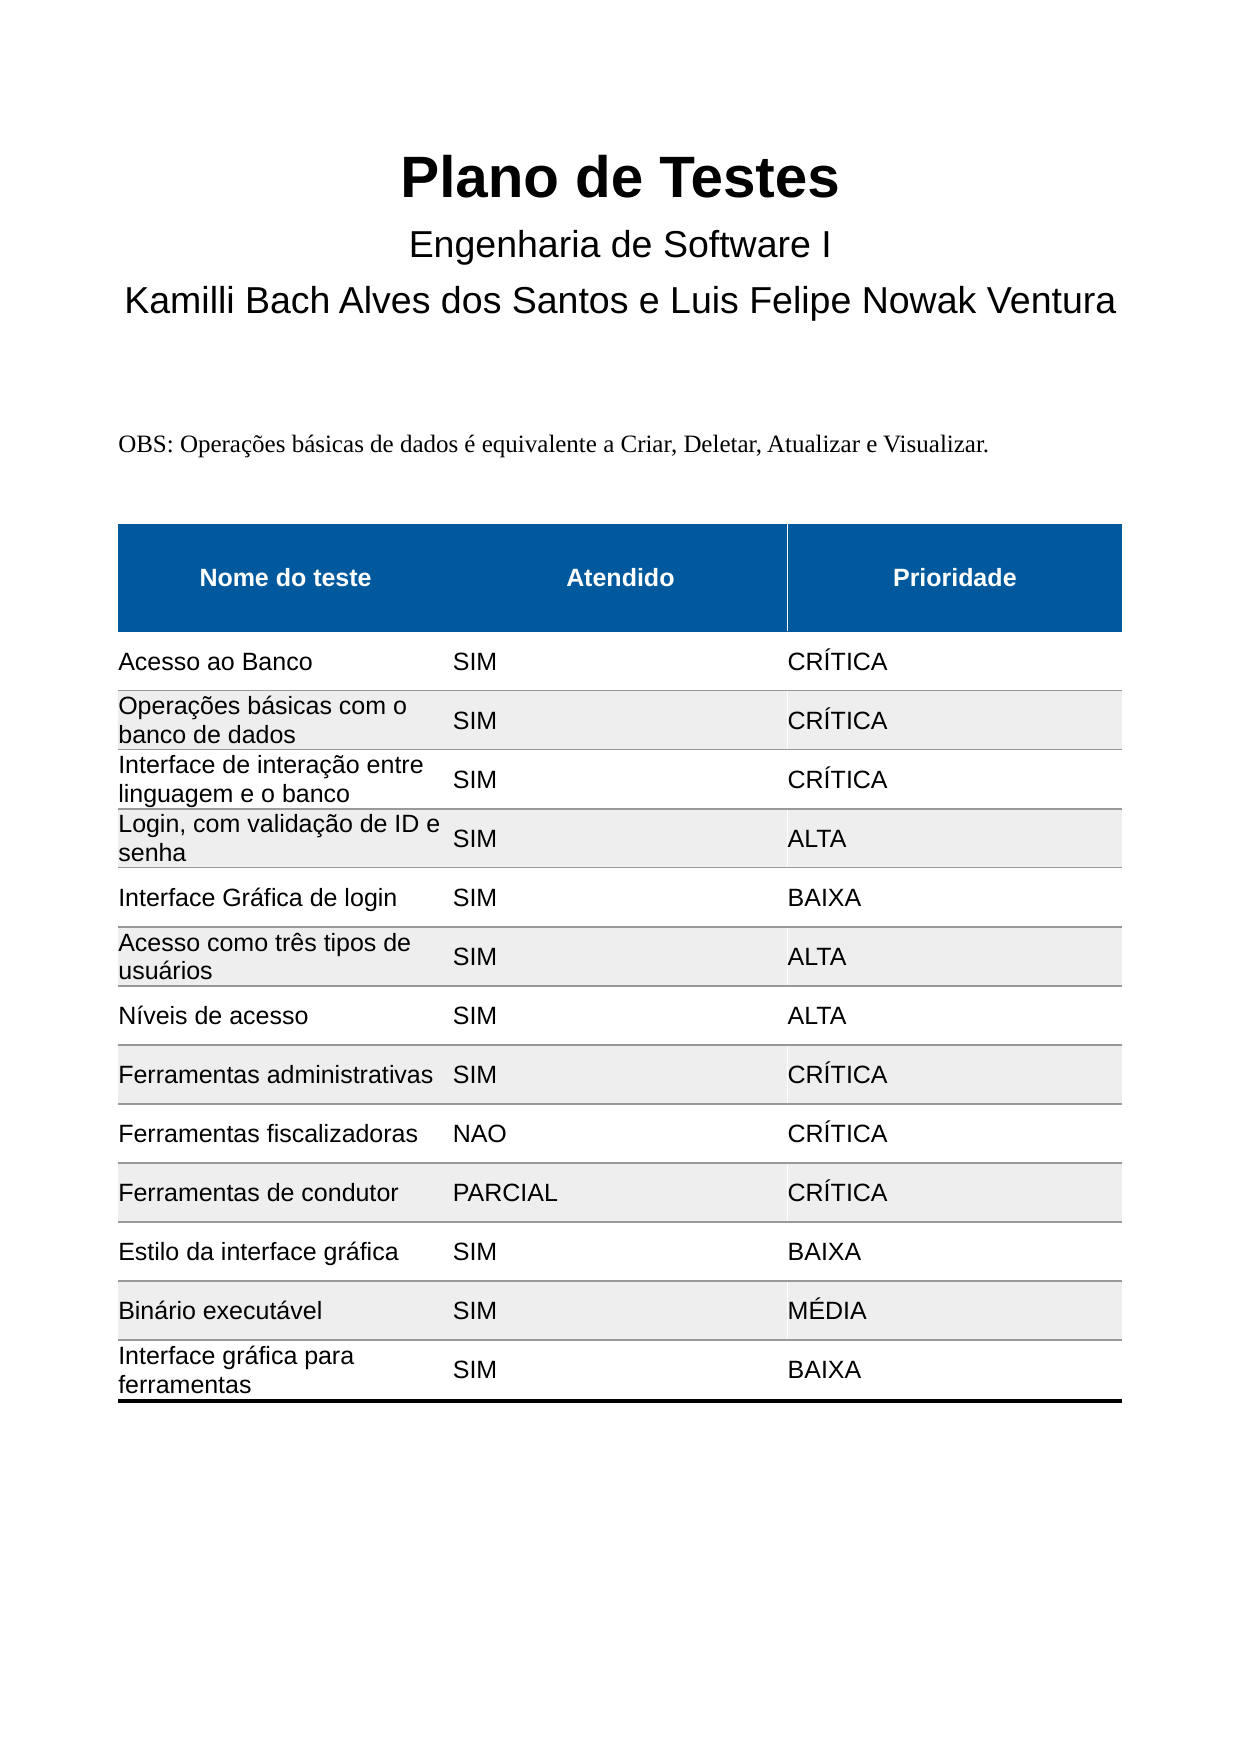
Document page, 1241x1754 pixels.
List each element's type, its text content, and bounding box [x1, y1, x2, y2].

table_cell Interface Gráfica de login [118, 868, 453, 926]
table_cell Ferramentas administrativas [118, 1046, 453, 1103]
table_header Nome do teste [118, 524, 453, 631]
table_cell ALTA [788, 987, 1122, 1044]
table_cell NAO [453, 1105, 787, 1162]
table_cell CRÍTICA [788, 750, 1122, 808]
table_cell Estilo da interface gráfica [118, 1223, 453, 1280]
table_cell SIM [453, 987, 787, 1044]
title Plano de Testes [118, 143, 1122, 210]
table_cell CRÍTICA [788, 1105, 1122, 1162]
table_cell Ferramentas de condutor [118, 1164, 453, 1221]
table_cell SIM [453, 632, 787, 690]
table_cell Login, com validação de ID e senha [118, 810, 453, 867]
table_cell CRÍTICA [788, 1046, 1122, 1103]
table_header Prioridade [788, 524, 1122, 631]
table_cell Acesso como três tipos de usuários [118, 928, 453, 985]
table_cell Binário executável [118, 1282, 453, 1339]
table_cell BAIXA [788, 868, 1122, 926]
text OBS: Operações básicas de dados é equivalente a Criar, Deletar, Atualizar e Visualizar. [118, 429, 1122, 458]
table_cell SIM [453, 1046, 787, 1103]
table_cell MÉDIA [788, 1282, 1122, 1339]
table_cell Níveis de acesso [118, 987, 453, 1044]
table_cell CRÍTICA [788, 1164, 1122, 1221]
table_cell BAIXA [788, 1341, 1122, 1398]
table_cell Acesso ao Banco [118, 632, 453, 690]
table_cell Operações básicas com o banco de dados [118, 691, 453, 749]
table_cell BAIXA [788, 1223, 1122, 1280]
subtitle Kamilli Bach Alves dos Santos e Luis Felipe Nowak Ventura [118, 278, 1122, 321]
table_cell PARCIAL [453, 1164, 787, 1221]
table_cell SIM [453, 1223, 787, 1280]
table_cell SIM [453, 1282, 787, 1339]
table_cell Interface de interação entre linguagem e o banco [118, 750, 453, 808]
table_cell SIM [453, 928, 787, 985]
table_cell Interface gráfica para ferramentas [118, 1341, 453, 1398]
table_header Atendido [453, 524, 787, 631]
table_cell CRÍTICA [788, 632, 1122, 690]
table_cell SIM [453, 750, 787, 808]
table_cell CRÍTICA [788, 691, 1122, 749]
table_cell SIM [453, 868, 787, 926]
table_cell ALTA [788, 928, 1122, 985]
table_cell Ferramentas fiscalizadoras [118, 1105, 453, 1162]
table_cell SIM [453, 691, 787, 749]
table_cell SIM [453, 810, 787, 867]
table_cell ALTA [788, 810, 1122, 867]
table_cell SIM [453, 1341, 787, 1398]
subtitle Engenharia de Software I [118, 223, 1122, 266]
